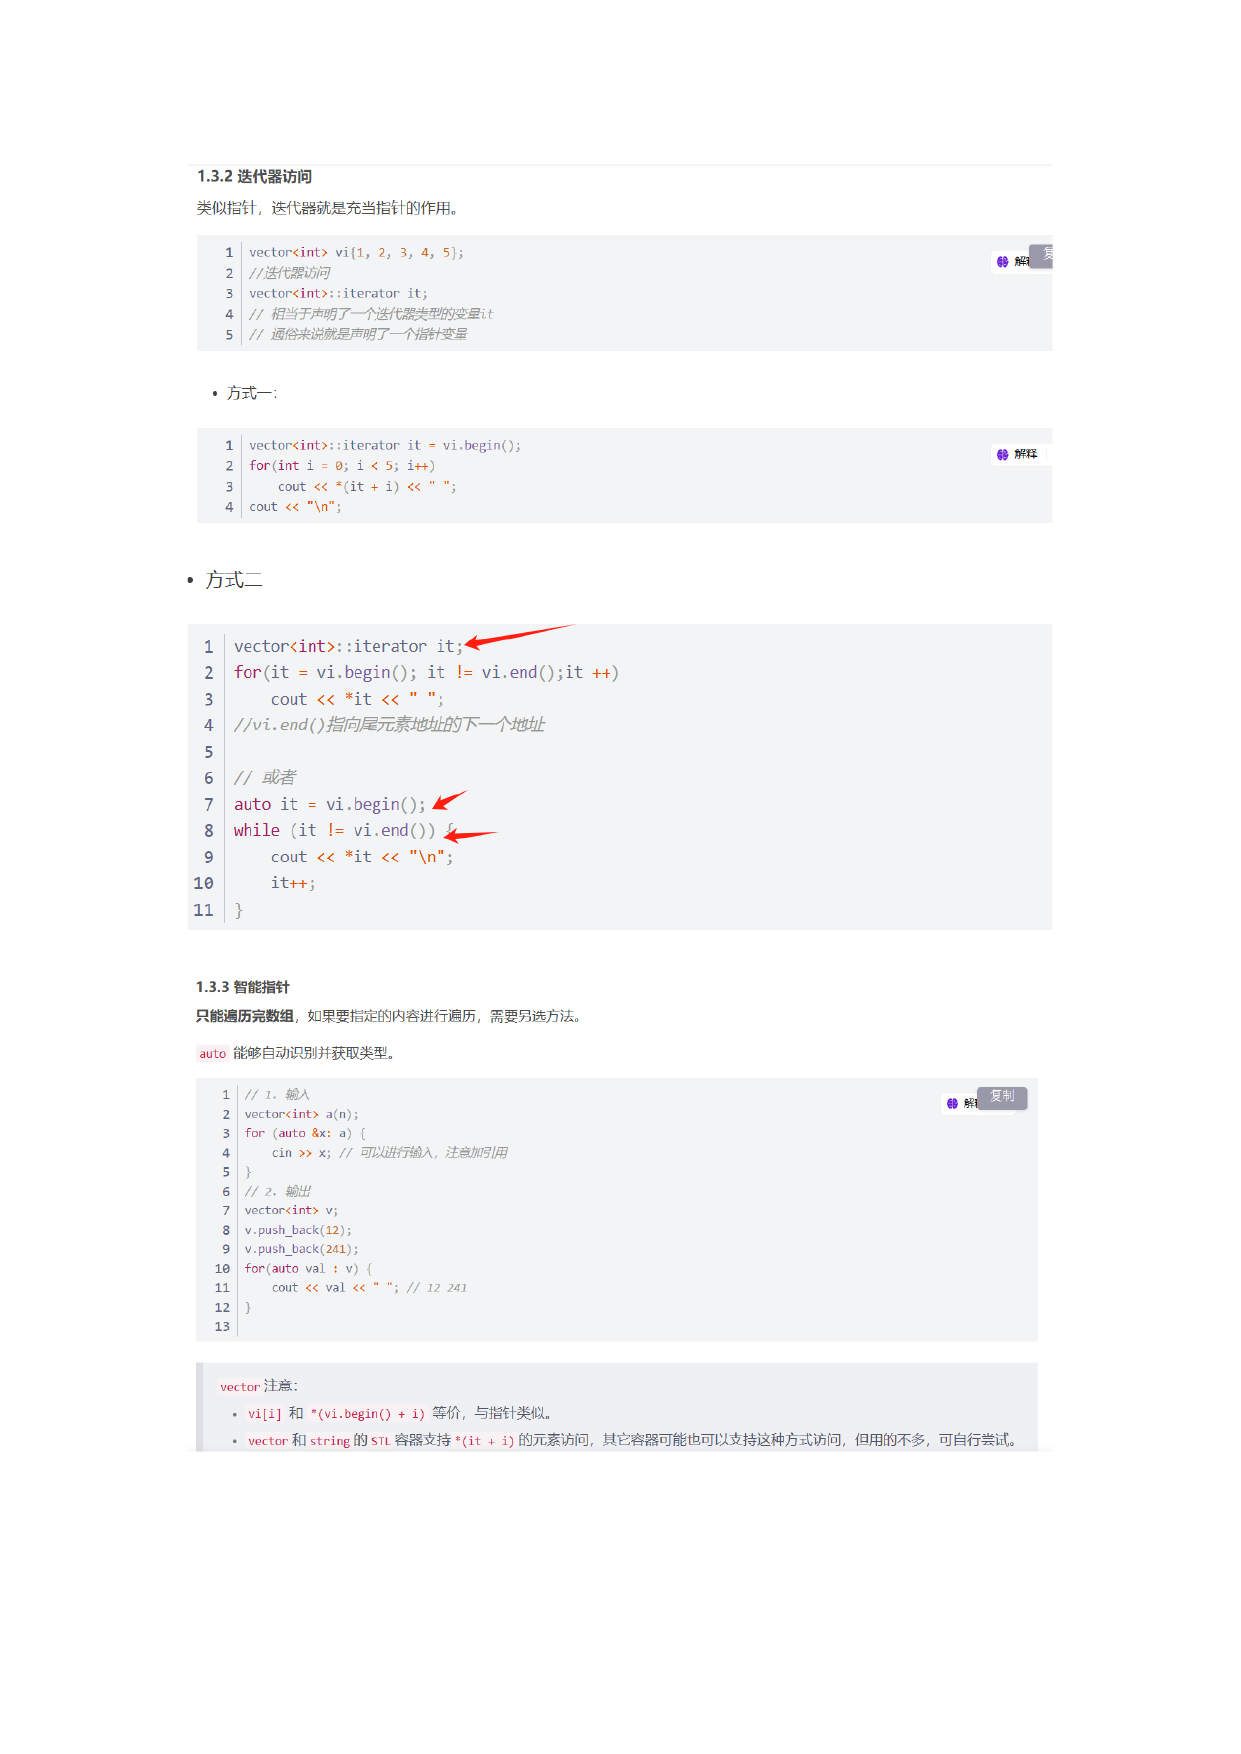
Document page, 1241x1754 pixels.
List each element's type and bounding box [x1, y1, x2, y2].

picture [187, 974, 1053, 1454]
picture [187, 552, 1053, 949]
picture [187, 162, 1053, 551]
